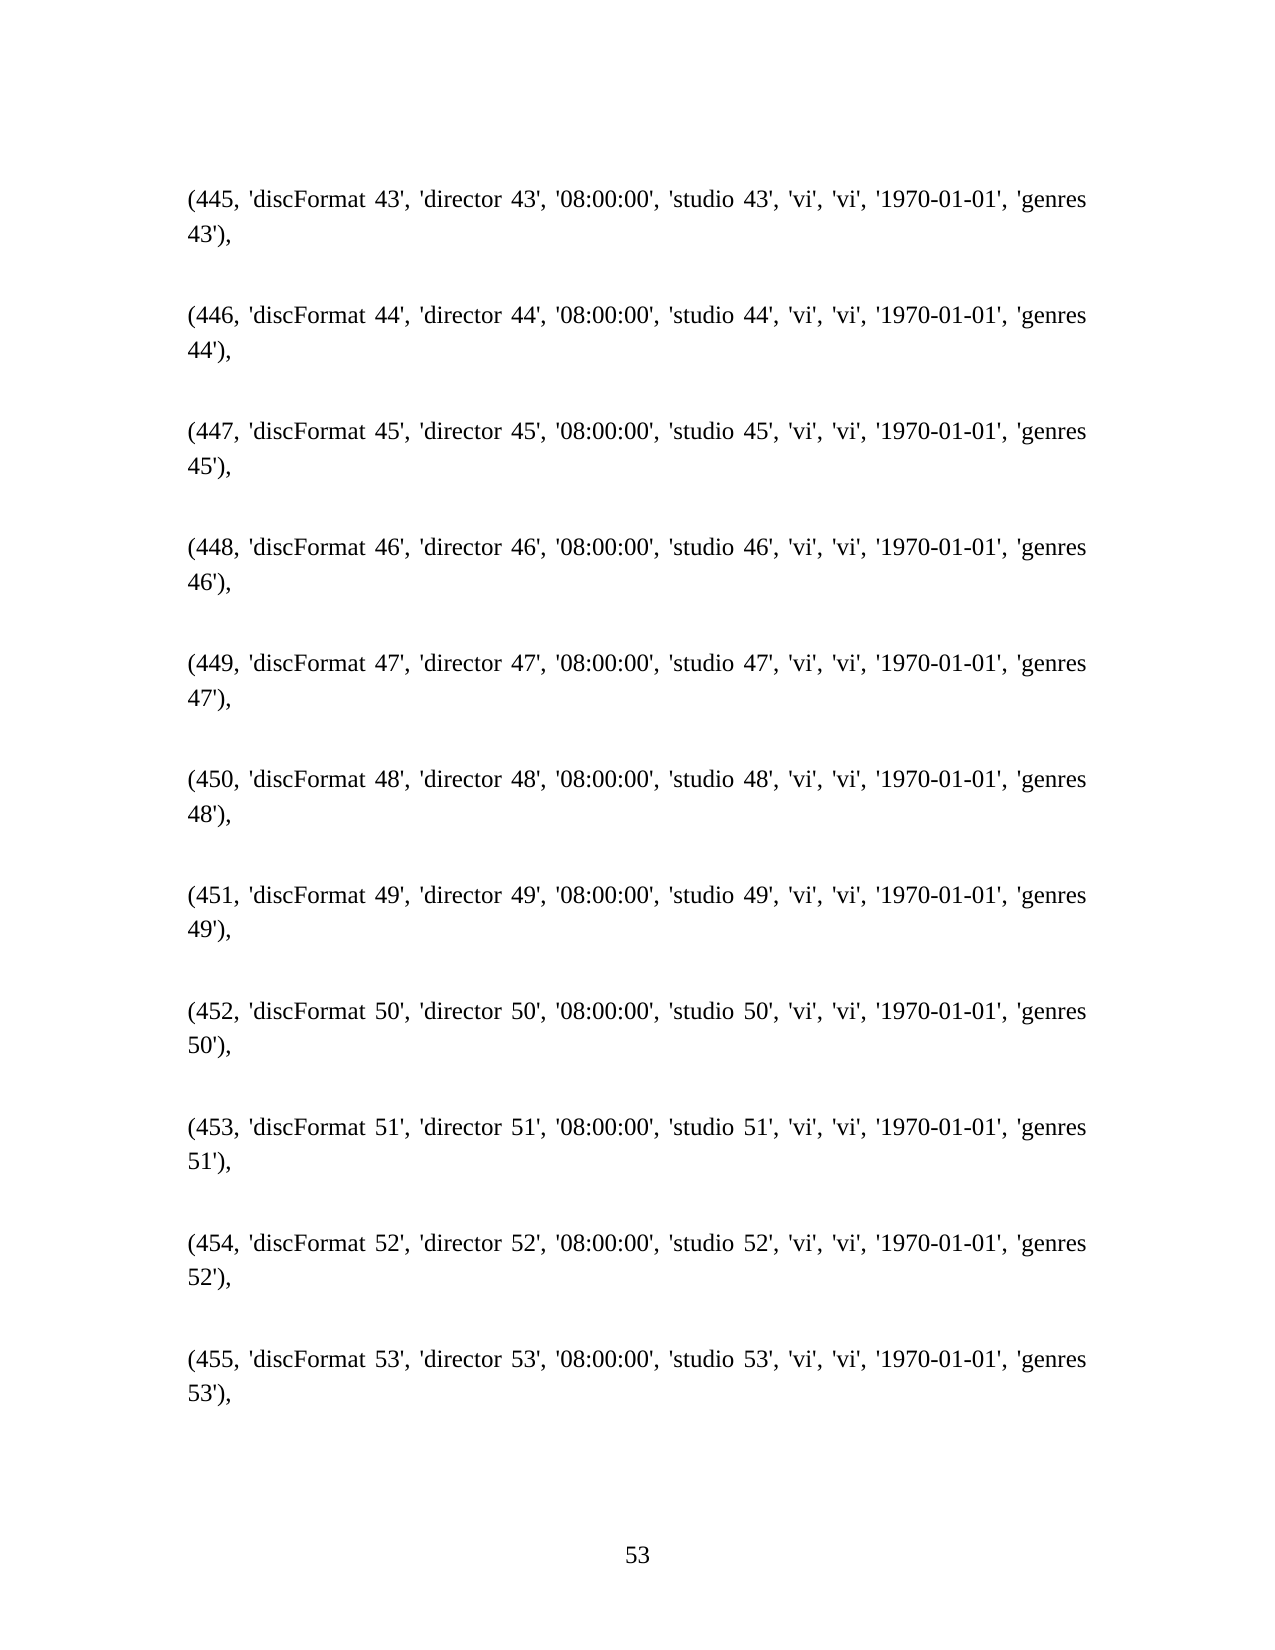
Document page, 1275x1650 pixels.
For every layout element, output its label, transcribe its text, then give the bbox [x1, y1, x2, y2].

text (446, 'discFormat 44', 'director 44', '08:00:00', 'studio 44', 'vi', 'vi', '1970-01-01', 'genres 44'), [187, 266, 1087, 364]
text (452, 'discFormat 50', 'director 50', '08:00:00', 'studio 50', 'vi', 'vi', '1970-01-01', 'genres 50'), [187, 962, 1087, 1059]
text (454, 'discFormat 52', 'director 52', '08:00:00', 'studio 52', 'vi', 'vi', '1970-01-01', 'genres 52'), [187, 1193, 1087, 1291]
text (453, 'discFormat 51', 'director 51', '08:00:00', 'studio 51', 'vi', 'vi', '1970-01-01', 'genres 51'), [187, 1077, 1087, 1175]
text (449, 'discFormat 47', 'director 47', '08:00:00', 'studio 47', 'vi', 'vi', '1970-01-01', 'genres 47'), [187, 614, 1087, 711]
text (445, 'discFormat 43', 'director 43', '08:00:00', 'studio 43', 'vi', 'vi', '1970-01-01', 'genres 43'), [187, 150, 1087, 248]
text (448, 'discFormat 46', 'director 46', '08:00:00', 'studio 46', 'vi', 'vi', '1970-01-01', 'genres 46'), [187, 498, 1087, 596]
text (447, 'discFormat 45', 'director 45', '08:00:00', 'studio 45', 'vi', 'vi', '1970-01-01', 'genres 45'), [187, 382, 1087, 479]
text (451, 'discFormat 49', 'director 49', '08:00:00', 'studio 49', 'vi', 'vi', '1970-01-01', 'genres 49'), [187, 846, 1087, 943]
text (450, 'discFormat 48', 'director 48', '08:00:00', 'studio 48', 'vi', 'vi', '1970-01-01', 'genres 48'), [187, 730, 1087, 827]
text (455, 'discFormat 53', 'director 53', '08:00:00', 'studio 53', 'vi', 'vi', '1970-01-01', 'genres 53'), [187, 1309, 1087, 1407]
